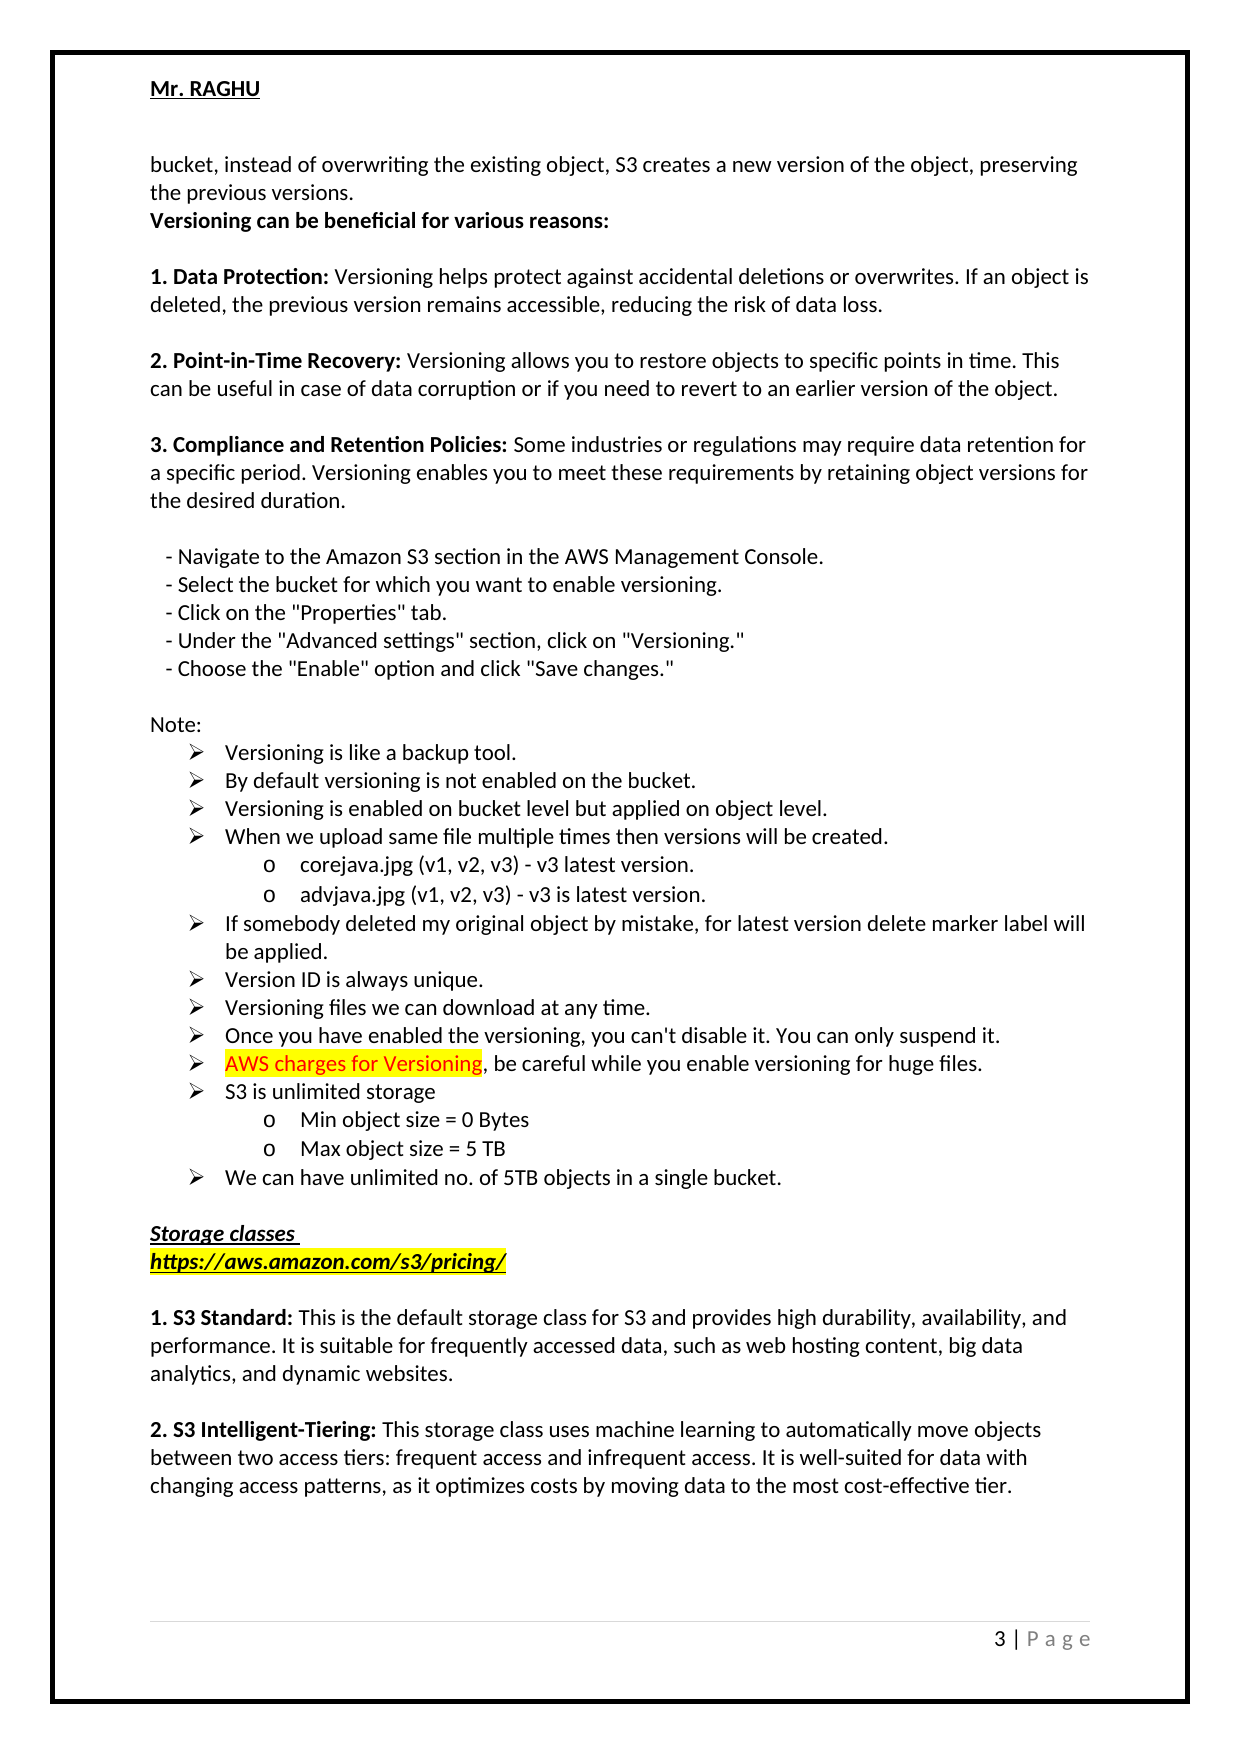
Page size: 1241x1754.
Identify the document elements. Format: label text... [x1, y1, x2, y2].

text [150, 150, 1090, 206]
list Min object size = 0 Bytes [262, 1105, 1090, 1134]
list We can have unlimited no. of 5TB objects in a single bucket. [187, 1163, 1090, 1191]
text 1. Data Protection: Versioning helps protect against accidental deletions or overwrites. If an object is deleted, the previous version remains accessible, reducing the risk of data loss. [150, 262, 1090, 318]
list Version ID is always unique. [187, 965, 1090, 993]
list Once you have enabled the versioning, you can't disable it. You can only suspend it. [187, 1021, 1090, 1049]
list Versioning files we can download at any time. [187, 993, 1090, 1021]
list Versioning is like a backup tool. [187, 738, 1090, 766]
list Max object size = 5 TB [262, 1134, 1090, 1163]
text 3. Compliance and Retention Policies: Some industries or regulations may require data retention for a specific period. Versioning enables you to meet these requirements by retaining object versions for the desired duration. [150, 430, 1090, 514]
list advjava.jpg (v1, v2, v3) - v3 is latest version. [262, 880, 1090, 909]
list corejava.jpg (v1, v2, v3) - v3 latest version. [262, 851, 1090, 880]
list When we upload same file multiple times then versions will be created. [187, 822, 1090, 851]
list If somebody deleted my original object by mistake, for latest version delete marker label will be applied. [187, 909, 1090, 965]
text - Click on the "Properties" tab. [150, 598, 1090, 626]
text 2. Point-in-Time Recovery: Versioning allows you to restore objects to specific points in time. This can be useful in case of data corruption or if you need to revert to an earlier version of the object. [150, 346, 1090, 402]
list By default versioning is not enabled on the bucket. [187, 766, 1090, 794]
text - Choose the "Enable" option and click "Save changes." [150, 654, 1090, 682]
text Versioning can be beneficial for various reasons: [150, 206, 1090, 234]
text - Select the bucket for which you want to enable versioning. [150, 570, 1090, 598]
text 2. S3 Intelligent-Tiering: This storage class uses machine learning to automatically move objects between two access tiers: frequent access and infrequent access. It is well-suited for data with changing access patterns, as it optimizes costs by moving data to the most cost-effective tier. [150, 1416, 1090, 1499]
text - Under the "Advanced settings" section, click on "Versioning." [150, 626, 1090, 654]
list AWS charges for Versioning, be careful while you enable versioning for huge files. [482, 1049, 1090, 1077]
list S3 is unlimited storage [187, 1077, 1090, 1105]
text 1. S3 Standard: This is the default storage class for S3 and provides high durability, availability, and performance. It is suitable for frequently accessed data, such as web hosting content, big data analytics, and dynamic websites. [150, 1303, 1090, 1387]
list Versioning is enabled on bucket level but applied on object level. [187, 794, 1090, 822]
text - Navigate to the Amazon S3 section in the AWS Management Console. [150, 542, 1090, 570]
text Storage classes [150, 1219, 1090, 1247]
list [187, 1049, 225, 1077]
text Note: [150, 710, 1090, 738]
text https://aws.amazon.com/s3/pricing/ [150, 1247, 1090, 1275]
